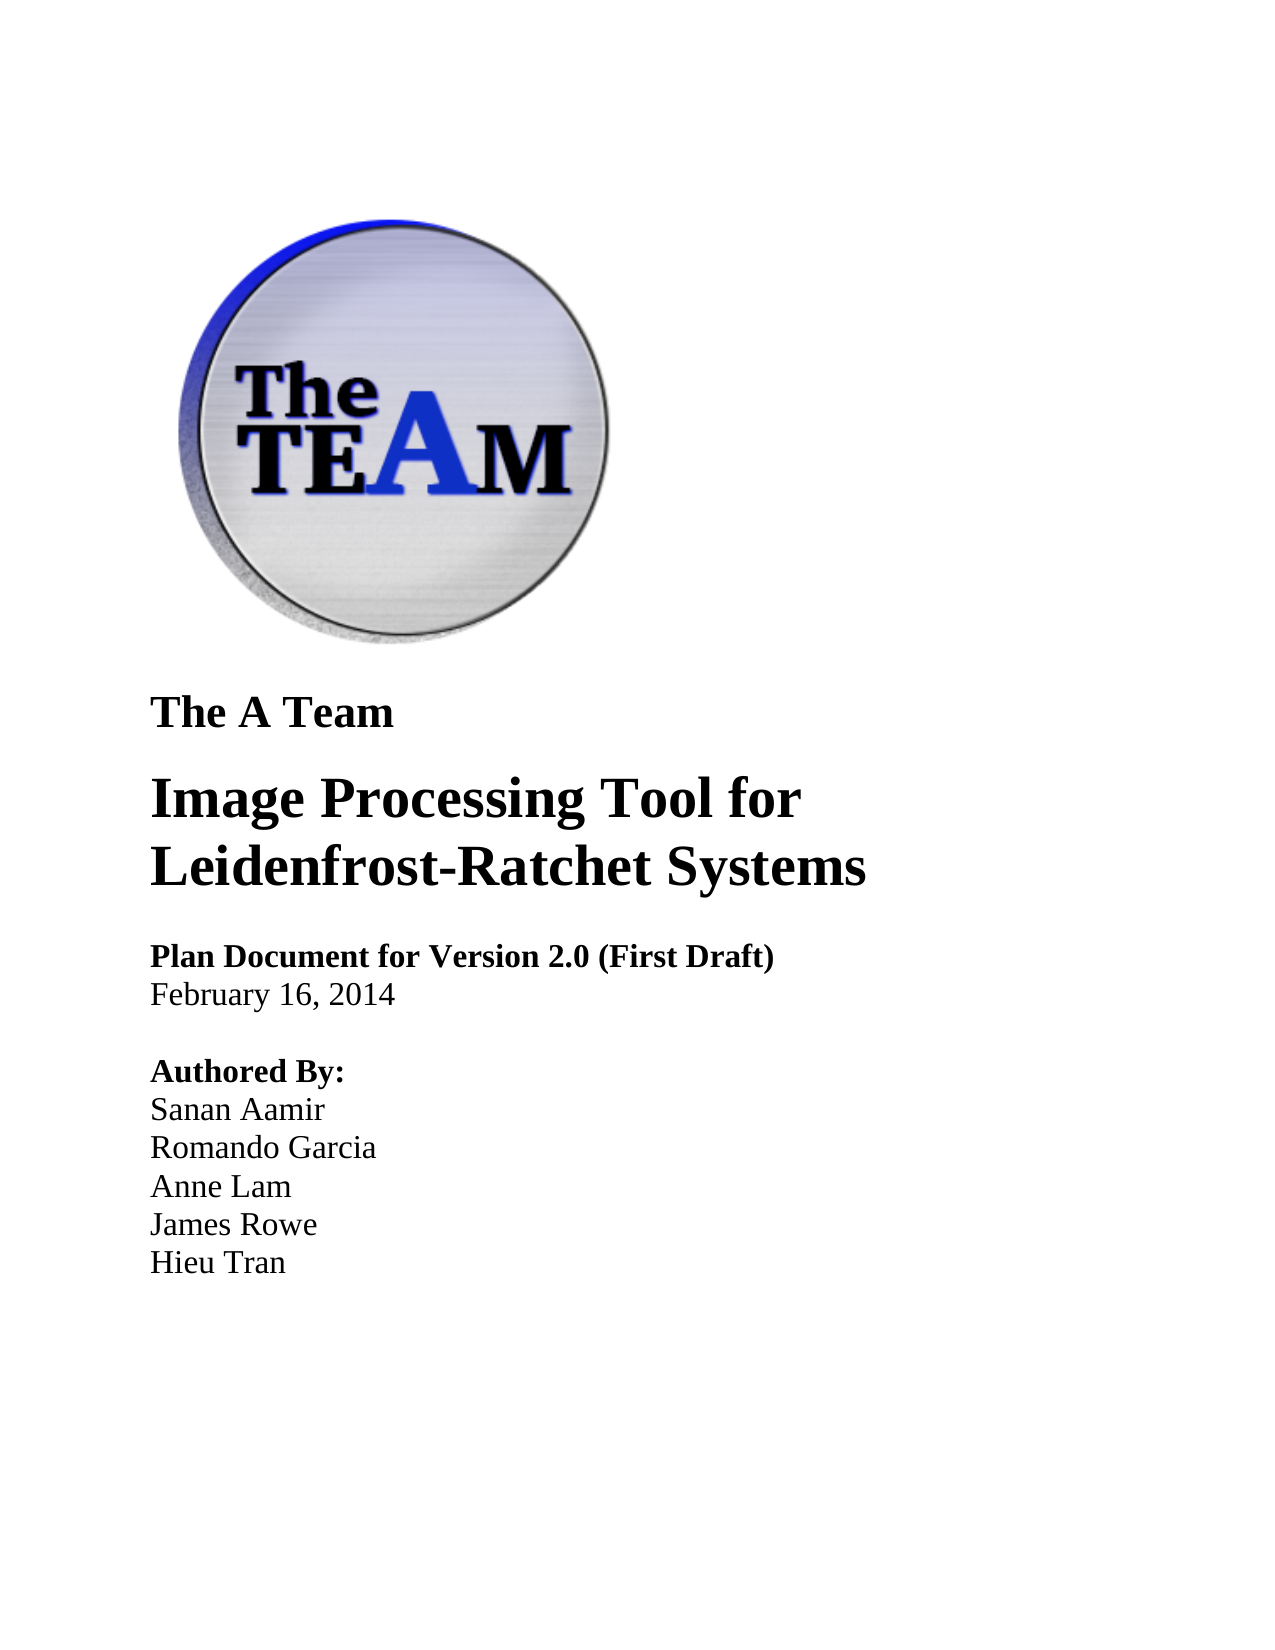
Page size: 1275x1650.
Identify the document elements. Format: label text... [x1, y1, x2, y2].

text The A Team [150, 684, 1125, 737]
text Romando Garcia [150, 1127, 1125, 1166]
text James Rowe [150, 1204, 1125, 1242]
text Anne Lam [150, 1166, 1125, 1204]
text Authored By: [150, 1051, 1125, 1089]
text Hieu Tran [150, 1242, 1125, 1281]
text Plan Document for Version 2.0 (First Draft) [150, 936, 1125, 974]
text February 16, 2014 [150, 974, 1125, 1012]
picture [150, 176, 658, 685]
text Leidenfrost-Ratchet Systems [150, 830, 1125, 897]
text Sanan Aamir [150, 1089, 1125, 1127]
text Image Processing Tool for [150, 763, 1125, 830]
